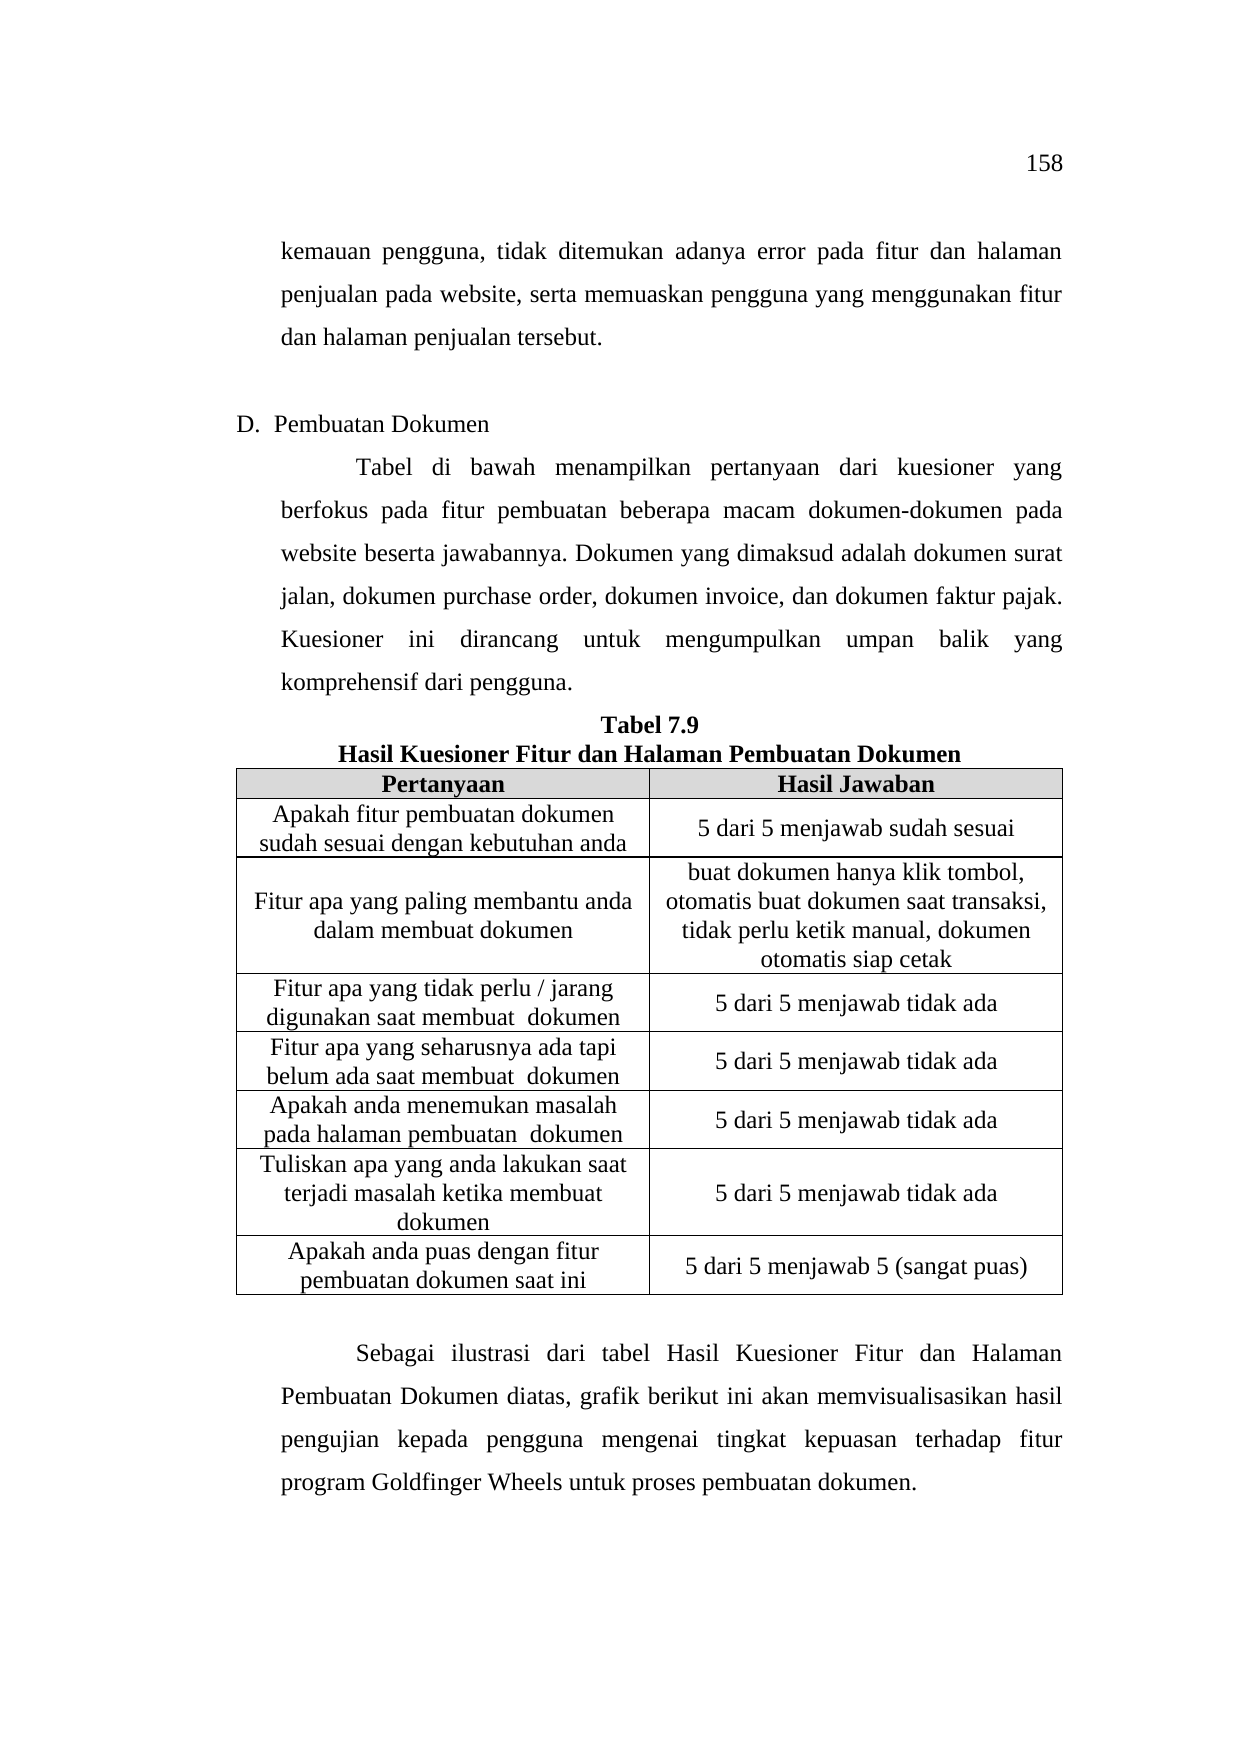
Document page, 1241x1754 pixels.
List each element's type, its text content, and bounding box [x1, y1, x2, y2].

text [281, 236, 1063, 351]
table_cell Fitur apa yang tidak perlu / jarang digunakan saat membuat dokumen [237, 974, 649, 1031]
table_cell Apakah anda puas dengan fitur pembuatan dokumen saat ini [237, 1236, 649, 1294]
text Hasil Kuesioner Fitur dan Halaman Pembuatan Dokumen [236, 739, 1063, 768]
table_cell 5 dari 5 menjawab tidak ada [650, 974, 1062, 1031]
list Pembuatan Dokumen [236, 409, 1063, 437]
table_cell Apakah fitur pembuatan dokumen sudah sesuai dengan kebutuhan anda [237, 799, 649, 856]
text Sebagai ilustrasi dari tabel Hasil Kuesioner Fitur dan Halaman Pembuatan Dokumen diatas, grafik berikut ini akan memvisualisasikan hasil pengujian kepada pengguna mengenai tingkat kepuasan terhadap fitur program Goldfinger Wheels untuk proses pembuatan dokumen. [281, 1338, 1063, 1496]
text Tabel 7.9 [236, 711, 1063, 739]
table_cell Tuliskan apa yang anda lakukan saat terjadi masalah ketika membuat dokumen [237, 1149, 649, 1235]
table_cell 5 dari 5 menjawab sudah sesuai [650, 799, 1062, 856]
table_cell 5 dari 5 menjawab tidak ada [650, 1149, 1062, 1235]
text Tabel di bawah menampilkan pertanyaan dari kuesioner yang berfokus pada fitur pembuatan beberapa macam dokumen-dokumen pada website beserta jawabannya. Dokumen yang dimaksud adalah dokumen surat jalan, dokumen purchase order, dokumen invoice, dan dokumen faktur pajak. Kuesioner ini dirancang untuk mengumpulkan umpan balik yang komprehensif dari pengguna. [281, 452, 1063, 696]
table_header Pertanyaan [237, 769, 649, 798]
table_cell 5 dari 5 menjawab tidak ada [650, 1032, 1062, 1089]
table_cell 5 dari 5 menjawab 5 (sangat puas) [650, 1236, 1062, 1294]
table_cell Apakah anda menemukan masalah pada halaman pembuatan dokumen [237, 1091, 649, 1148]
table_cell Fitur apa yang seharusnya ada tapi belum ada saat membuat dokumen [237, 1032, 649, 1089]
table_header Hasil Jawaban [650, 769, 1062, 798]
table_cell buat dokumen hanya klik tombol, otomatis buat dokumen saat transaksi, tidak perlu ketik manual, dokumen otomatis siap cetak [650, 858, 1062, 972]
table_cell Fitur apa yang paling membantu anda dalam membuat dokumen [237, 858, 649, 972]
table_cell 5 dari 5 menjawab tidak ada [650, 1091, 1062, 1148]
